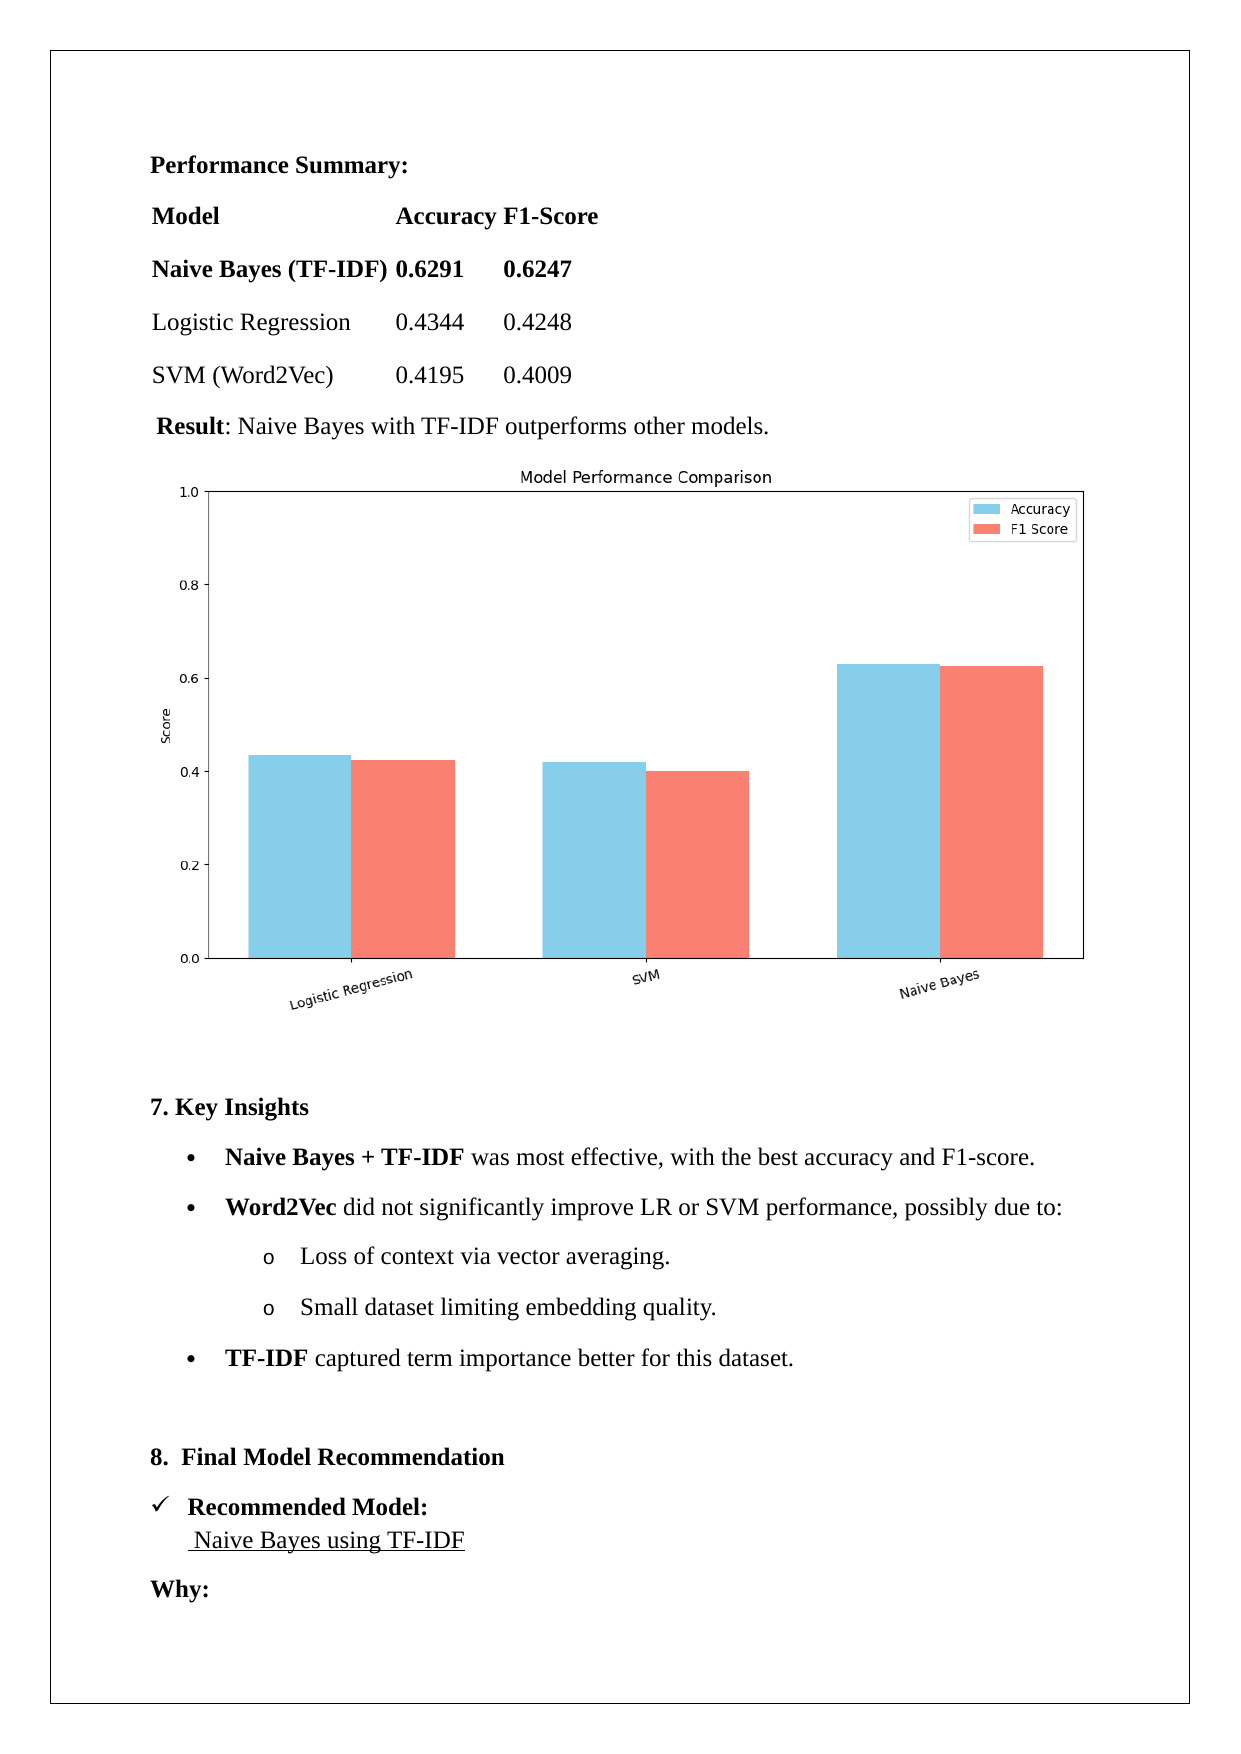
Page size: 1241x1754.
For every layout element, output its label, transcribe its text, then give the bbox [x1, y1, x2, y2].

text 7. Key Insights [150, 1092, 1090, 1121]
table_header F1-Score [501, 200, 605, 252]
list Naive Bayes + TF-IDF was most effective, with the best accuracy and F1-score. [187, 1142, 1090, 1171]
table_cell 0.4248 [501, 305, 605, 358]
table_cell 0.4195 [394, 358, 501, 411]
table_cell 0.6247 [501, 253, 605, 305]
text 8. Final Model Recommendation [150, 1442, 1090, 1471]
text Performance Summary: [150, 150, 1090, 179]
list Loss of context via vector averaging. [262, 1241, 1090, 1271]
text Result: Naive Bayes with TF-IDF outperforms other models. [150, 411, 1090, 440]
list TF-IDF captured term importance better for this dataset. [187, 1343, 1090, 1371]
list Word2Vec did not significantly improve LR or SVM performance, possibly due to: [187, 1192, 1090, 1220]
table_cell Logistic Regression [150, 305, 394, 358]
table_header Model [150, 200, 394, 252]
table_cell 0.4009 [501, 358, 605, 411]
table_cell 0.6291 [394, 253, 501, 305]
table_header Accuracy [394, 200, 501, 252]
table_cell SVM (Word2Vec) [150, 358, 394, 411]
list Small dataset limiting embedding quality. [262, 1292, 1090, 1322]
list Recommended Model: Naive Bayes using TF-IDF [150, 1492, 1090, 1553]
table_cell Naive Bayes (TF-IDF) [150, 253, 394, 305]
table_cell 0.4344 [394, 305, 501, 358]
picture [150, 460, 1091, 1022]
text Why: [150, 1574, 1090, 1603]
